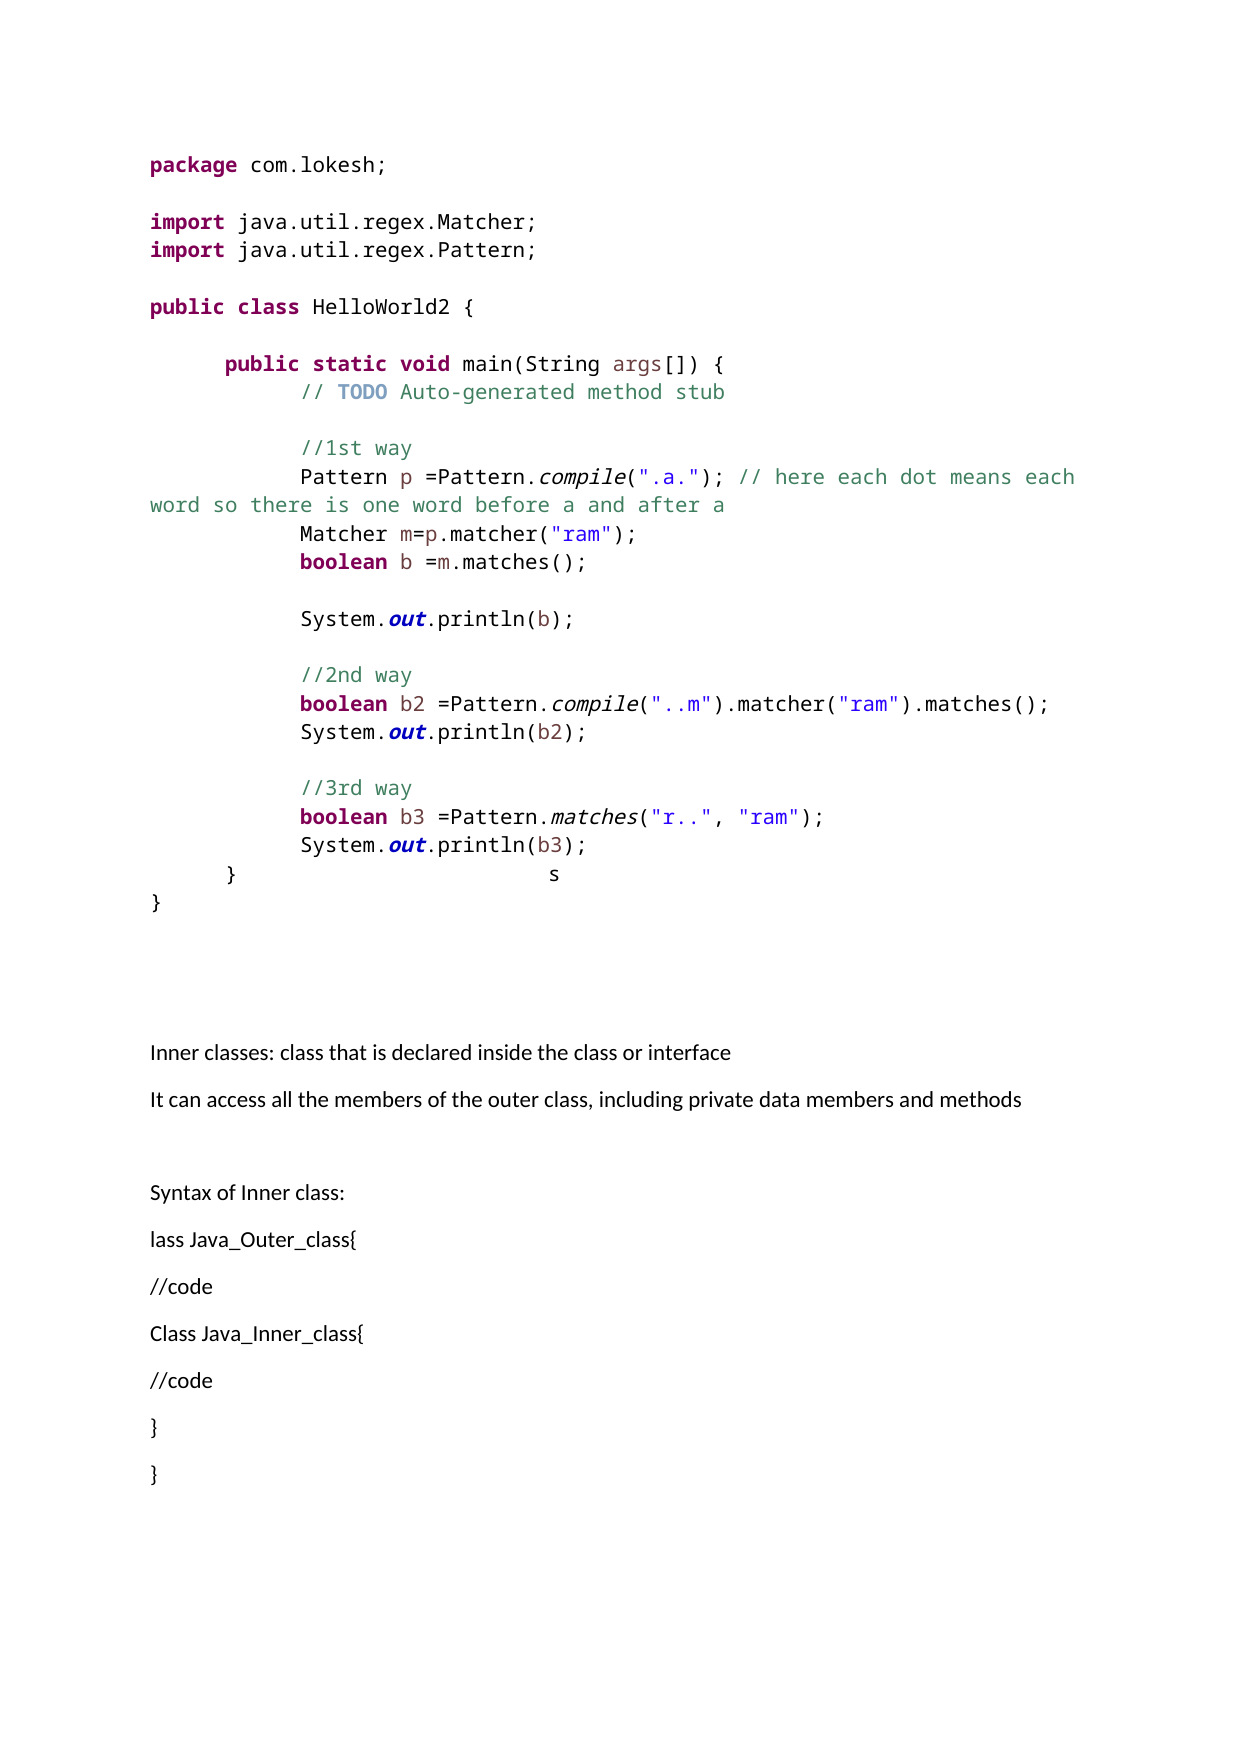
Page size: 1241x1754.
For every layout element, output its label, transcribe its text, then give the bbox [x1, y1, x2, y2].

text Class Java_Inner_class{ [150, 1319, 1090, 1347]
text lass Java_Outer_class{ [150, 1225, 1090, 1253]
text Pattern p =Pattern.compile(".a."); // here each dot means each word so there is one word before a and after a [150, 462, 1090, 519]
text //3rd way [150, 773, 1090, 802]
text It can access all the members of the outer class, including private data members and methods [150, 1085, 1090, 1113]
text System.out.println(b2); [150, 717, 1090, 746]
text } [150, 1413, 1090, 1441]
text boolean b3 =Pattern.matches("r..", "ram"); [150, 802, 1090, 830]
text } [150, 887, 1090, 916]
text import java.util.regex.Pattern; [150, 235, 1090, 264]
text } [150, 1460, 1090, 1488]
text public static void main(String args[]) { [150, 349, 1090, 377]
text //2nd way [150, 660, 1090, 689]
text Matcher m=p.matcher("ram"); [150, 519, 1090, 547]
text System.out.println(b3); [150, 830, 1090, 859]
text package com.lokesh; [150, 150, 1090, 178]
text Inner classes: class that is declared inside the class or interface [150, 1038, 1090, 1066]
text //code [150, 1366, 1090, 1394]
text import java.util.regex.Matcher; [150, 207, 1090, 235]
text System.out.println(b); [150, 604, 1090, 632]
text boolean b =m.matches(); [150, 547, 1090, 576]
text boolean b2 =Pattern.compile("..m").matcher("ram").matches(); [150, 689, 1090, 717]
text } s [150, 859, 1090, 887]
text public class HelloWorld2 { [150, 292, 1090, 321]
text Syntax of Inner class: [150, 1178, 1090, 1207]
text //code [150, 1272, 1090, 1300]
text //1st way [150, 433, 1090, 462]
text // TODO Auto-generated method stub [150, 377, 1090, 406]
